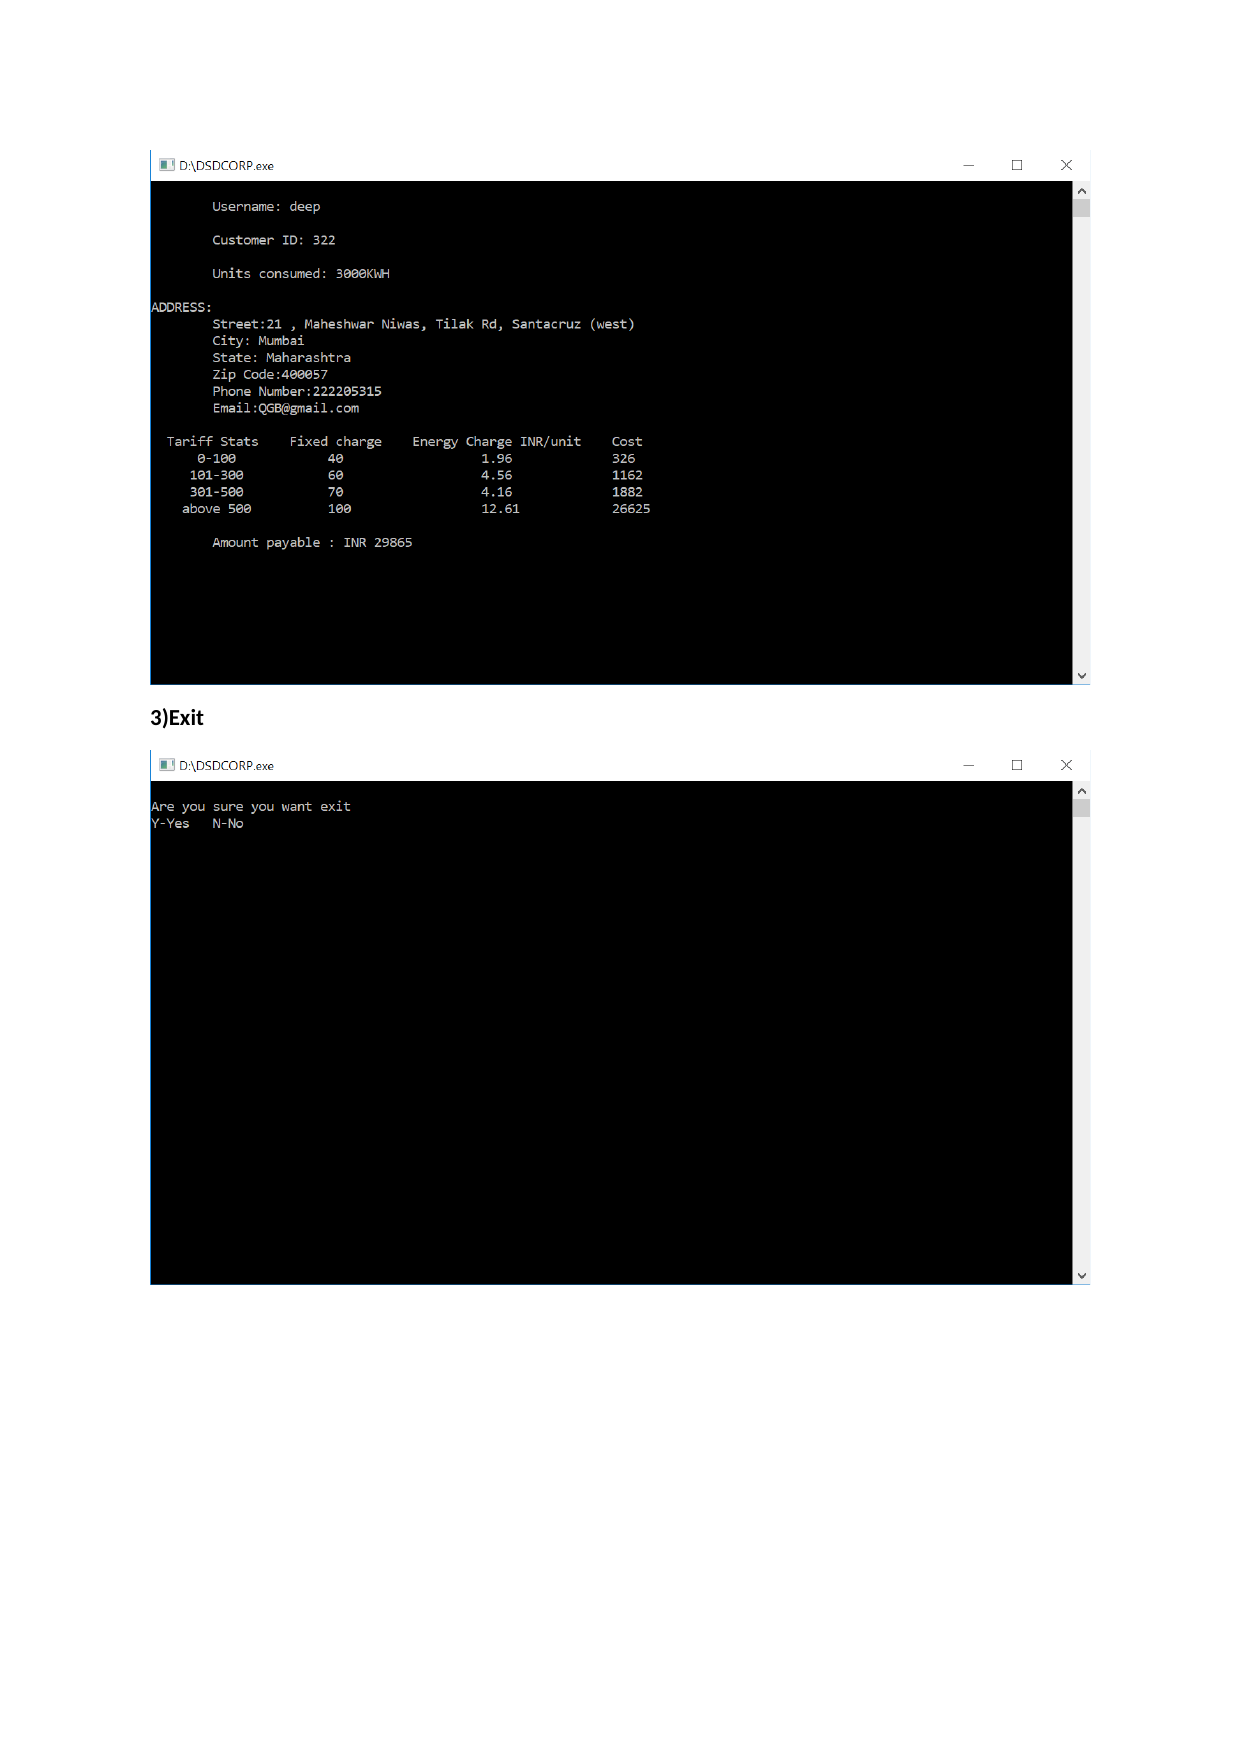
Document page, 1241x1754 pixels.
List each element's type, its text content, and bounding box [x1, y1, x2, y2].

picture [150, 150, 1091, 685]
picture [150, 750, 1091, 1285]
text 3)Exit [150, 703, 1090, 731]
